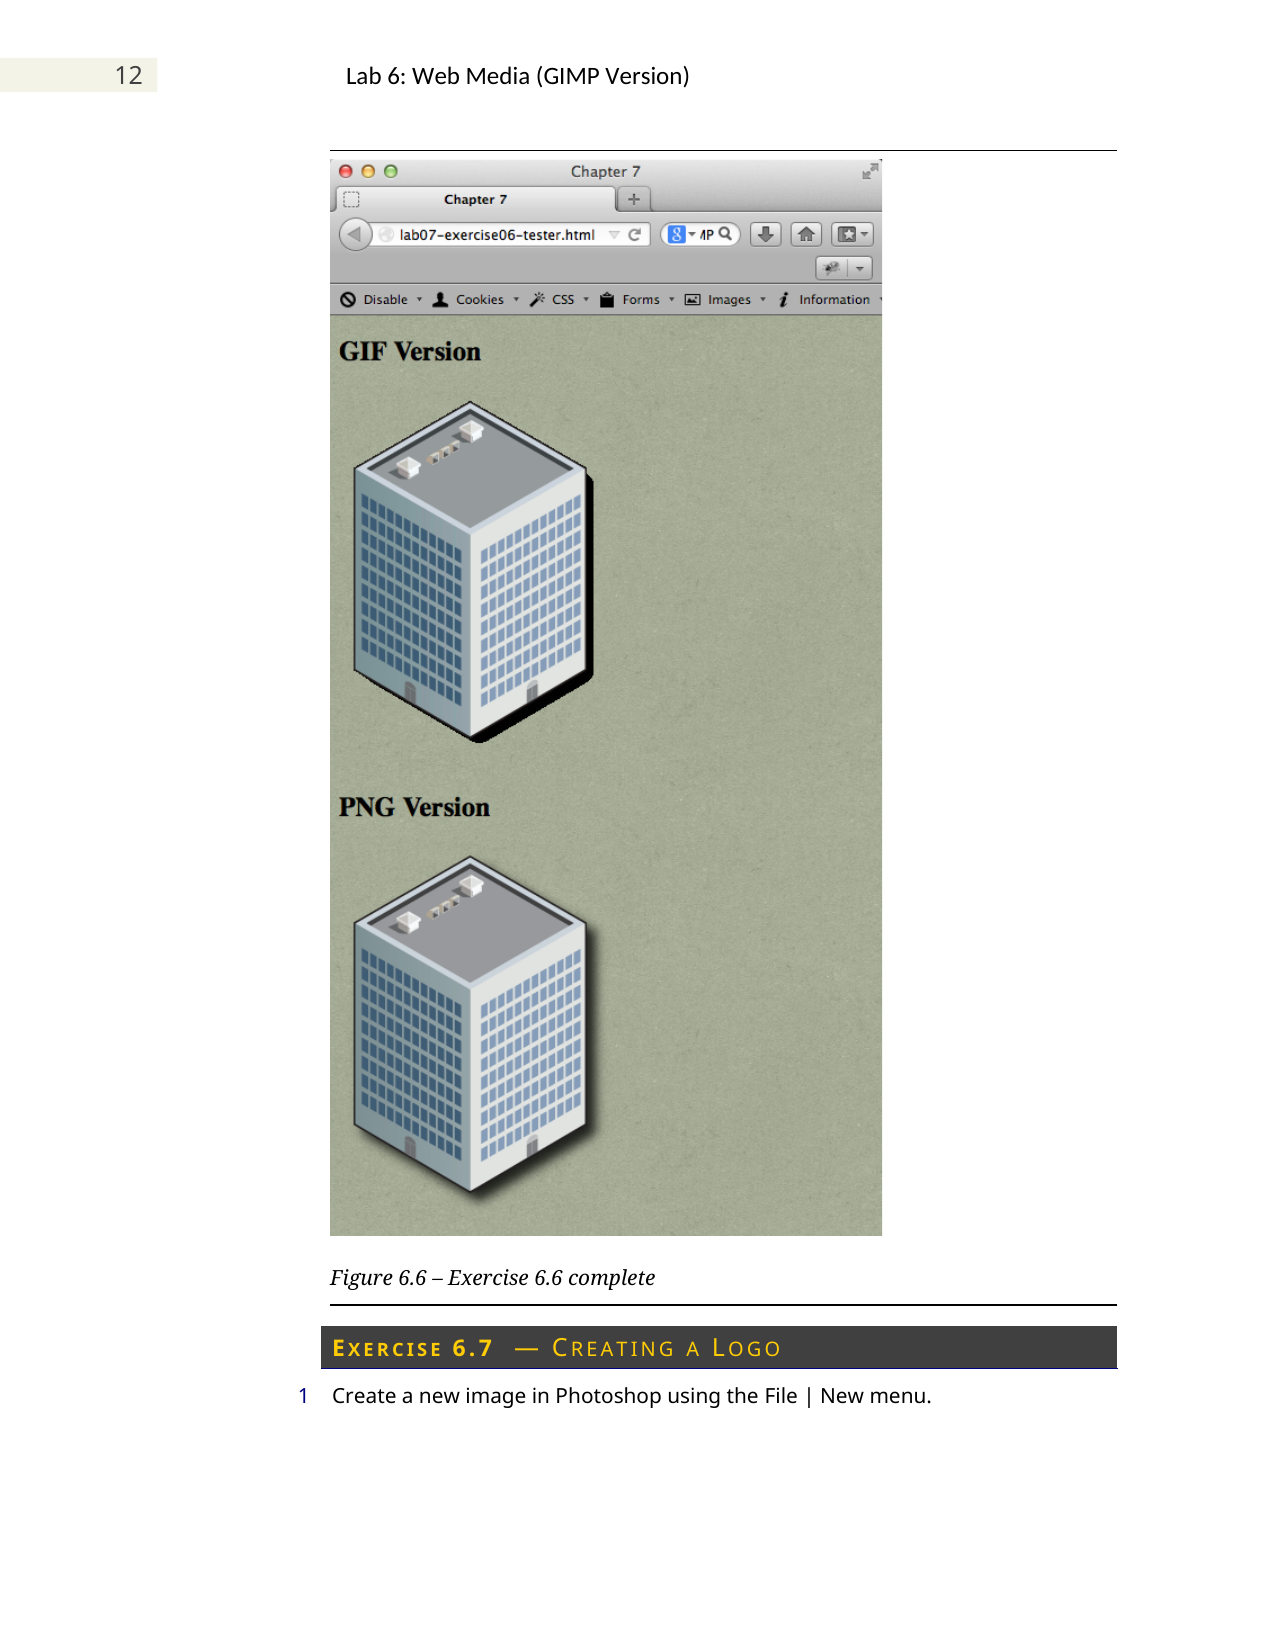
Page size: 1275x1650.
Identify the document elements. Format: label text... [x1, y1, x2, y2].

text Figure 6.6 – Exercise 6.6 complete [330, 1261, 1117, 1304]
table_cell Create a new image in Photoshop using the File | New menu. [321, 1369, 1117, 1409]
table_cell 1 [255, 1368, 321, 1409]
picture [330, 159, 883, 1236]
table_header Exercise 6. — Creating a Logo [321, 1326, 1117, 1368]
